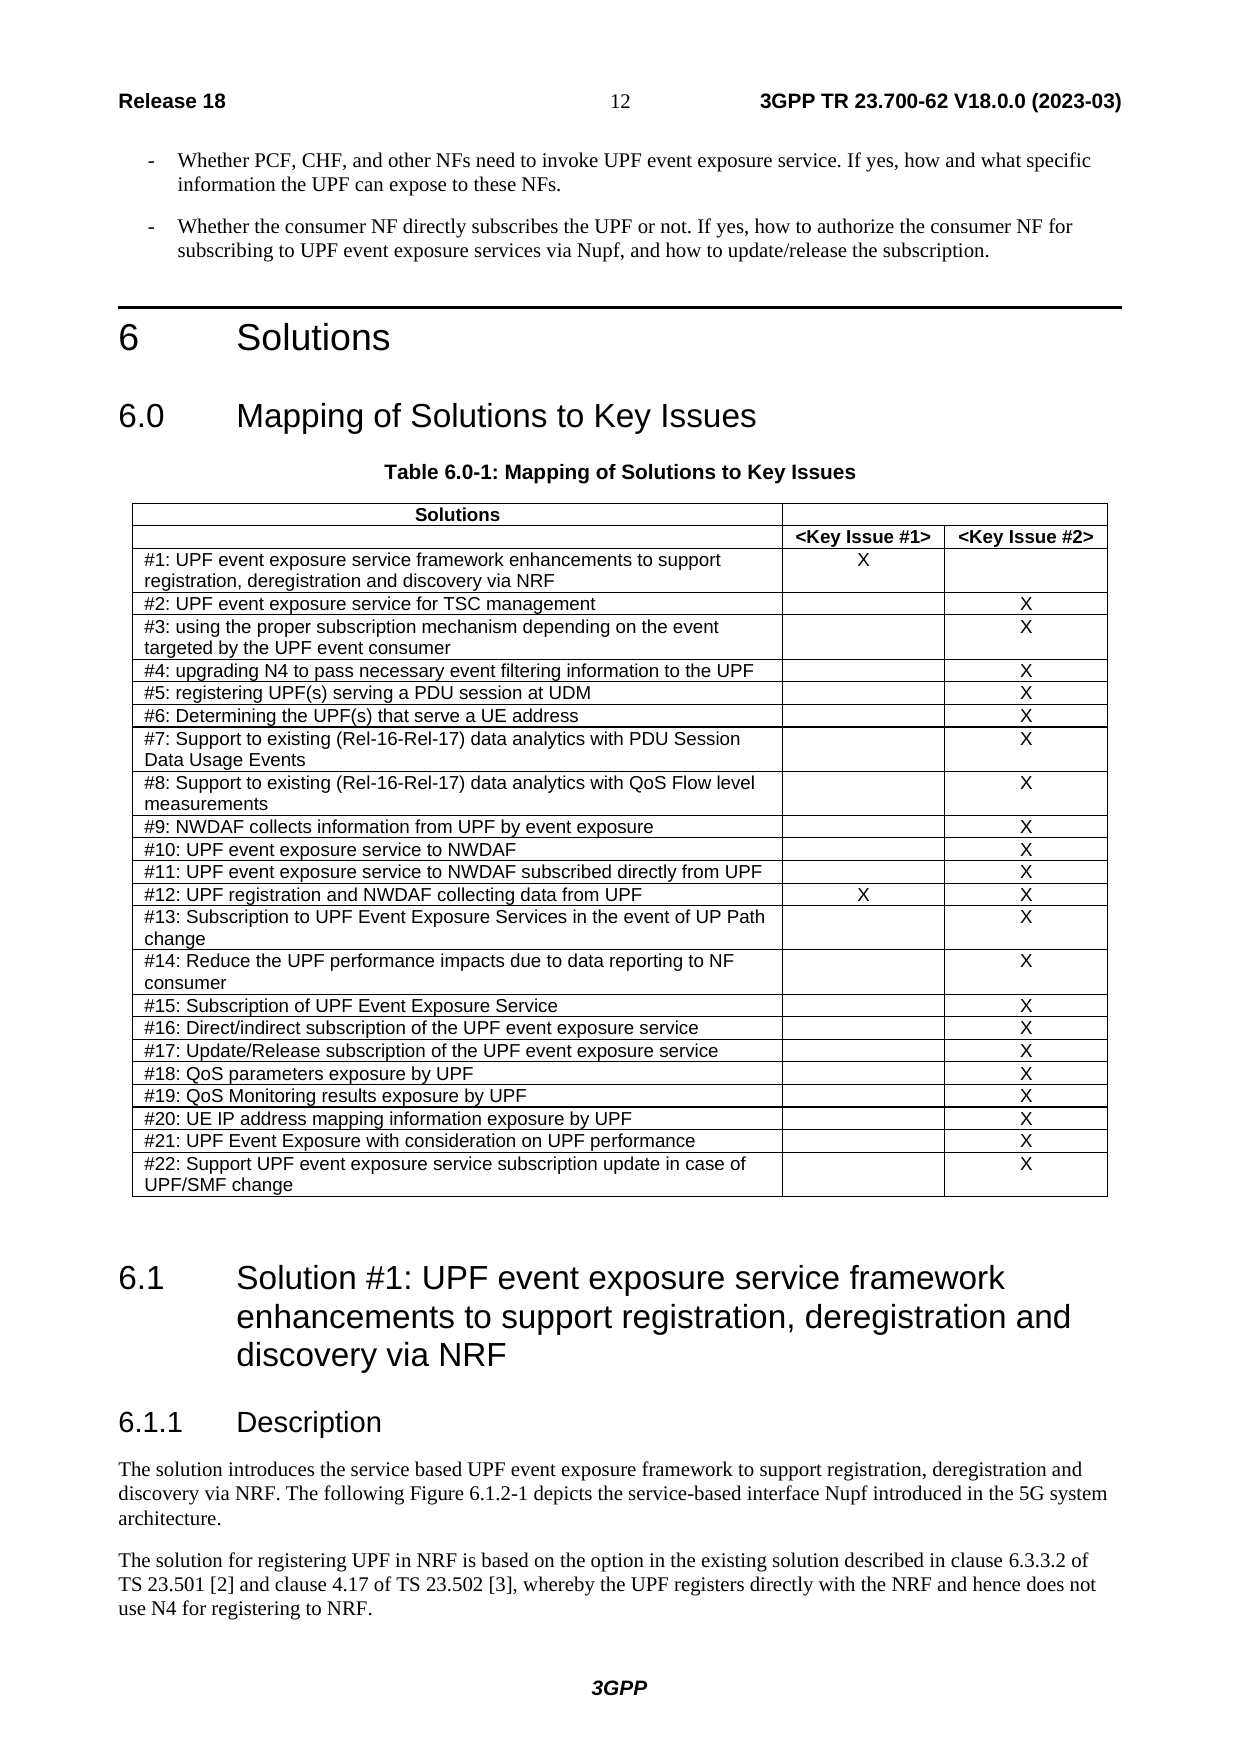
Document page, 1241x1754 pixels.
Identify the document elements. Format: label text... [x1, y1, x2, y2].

table_cell [783, 906, 944, 949]
table_cell [783, 1017, 944, 1039]
table_cell [783, 682, 944, 704]
text Table 6.0-1: Mapping of Solutions to Key Issues [118, 460, 1122, 484]
table_cell [783, 1153, 944, 1196]
table_cell [945, 549, 1107, 592]
table_cell [783, 705, 944, 726]
subtitle 6.0 Mapping of Solutions to Key Issues [118, 396, 1122, 435]
subtitle 6.1.1 Description [118, 1405, 1122, 1438]
table_cell <Key Issue #1> [783, 526, 944, 548]
table_cell [783, 838, 944, 860]
table_cell X [945, 861, 1107, 882]
table_cell X [945, 1062, 1107, 1084]
table_cell #13: Subscription to UPF Event Exposure Services in the event of UP Path change [133, 906, 782, 949]
table_cell [783, 995, 944, 1016]
table_cell X [945, 995, 1107, 1016]
table_cell X [945, 615, 1107, 658]
table_cell [133, 526, 782, 548]
table_cell #21: UPF Event Exposure with consideration on UPF performance [133, 1130, 782, 1152]
table_cell #1: UPF event exposure service framework enhancements to support registration, deregistration and discovery via NRF [133, 549, 782, 592]
table_cell #8: Support to existing (Rel-16-Rel-17) data analytics with QoS Flow level measurements [133, 772, 782, 815]
table_cell X [945, 772, 1107, 815]
table_cell #10: UPF event exposure service to NWDAF [133, 838, 782, 860]
table_cell [783, 950, 944, 993]
table_cell <Key Issue #2> [945, 526, 1107, 548]
table_cell X [783, 549, 944, 592]
table_cell X [945, 1153, 1107, 1196]
text - Whether the consumer NF directly subscribes the UPF or not. If yes, how to authorize the consumer NF for subscribing to UPF event exposure services via Nupf, and how to update/release the subscription. [148, 214, 1122, 262]
table_cell X [945, 705, 1107, 726]
table_cell X [945, 728, 1107, 771]
table_cell X [945, 1130, 1107, 1152]
table_cell [783, 615, 944, 658]
table_cell [783, 861, 944, 882]
table_cell X [945, 682, 1107, 704]
table_cell X [945, 660, 1107, 681]
table_cell X [945, 593, 1107, 614]
table_cell #14: Reduce the UPF performance impacts due to data reporting to NF consumer [133, 950, 782, 993]
table_header [783, 504, 944, 525]
table_cell [783, 1108, 944, 1129]
text The solution introduces the service based UPF event exposure framework to support registration, deregistration and discovery via NRF. The following Figure 6.1.2-1 depicts the service-based interface Nupf introduced in the 5G system architecture. [118, 1457, 1122, 1529]
table_cell #4: upgrading N4 to pass necessary event filtering information to the UPF [133, 660, 782, 681]
table_cell #11: UPF event exposure service to NWDAF subscribed directly from UPF [133, 861, 782, 882]
table_cell #6: Determining the UPF(s) that serve a UE address [133, 705, 782, 726]
table_cell #22: Support UPF event exposure service subscription update in case of UPF/SMF change [133, 1153, 782, 1196]
table_cell X [945, 884, 1107, 905]
table_cell #3: using the proper subscription mechanism depending on the event targeted by the UPF event consumer [133, 615, 782, 658]
table_cell [783, 816, 944, 837]
table_cell [783, 1130, 944, 1152]
table_cell X [945, 950, 1107, 993]
table_cell X [945, 1017, 1107, 1039]
table_cell X [783, 884, 944, 905]
table_cell X [945, 816, 1107, 837]
table_cell X [945, 1108, 1107, 1129]
table_cell [783, 1085, 944, 1106]
table_cell #17: Update/Release subscription of the UPF event exposure service [133, 1040, 782, 1061]
table_cell #19: QoS Monitoring results exposure by UPF [133, 1085, 782, 1106]
table_cell #16: Direct/indirect subscription of the UPF event exposure service [133, 1017, 782, 1039]
table_cell [783, 1040, 944, 1061]
table_cell #7: Support to existing (Rel-16-Rel-17) data analytics with PDU Session Data Usage Events [133, 728, 782, 771]
table_cell [783, 593, 944, 614]
table_cell #12: UPF registration and NWDAF collecting data from UPF [133, 884, 782, 905]
table_cell X [945, 1085, 1107, 1106]
subtitle 6.1 Solution #1: UPF event exposure service framework enhancements to support registration, deregistration and discovery via NRF [118, 1258, 1122, 1374]
table_cell [783, 772, 944, 815]
table_cell #9: NWDAF collects information from UPF by event exposure [133, 816, 782, 837]
table_cell X [945, 1040, 1107, 1061]
table_cell [783, 1062, 944, 1084]
table_header [944, 504, 1107, 525]
subtitle 6 Solutions [118, 309, 1122, 359]
text - Whether PCF, CHF, and other NFs need to invoke UPF event exposure service. If yes, how and what specific information the UPF can expose to these NFs. [148, 147, 1122, 196]
table_cell X [945, 838, 1107, 860]
table_cell #15: Subscription of UPF Event Exposure Service [133, 995, 782, 1016]
table_cell [783, 728, 944, 771]
table_header Solutions [133, 504, 782, 525]
table_cell [783, 660, 944, 681]
text The solution for registering UPF in NRF is based on the option in the existing solution described in clause 6.3.3.2 of TS 23.501 [2] and clause 4.17 of TS 23.502 [3], whereby the UPF registers directly with the NRF and hence does not use N4 for registering to NRF. [118, 1548, 1122, 1620]
table_cell X [945, 906, 1107, 949]
table_cell #2: UPF event exposure service for TSC management [133, 593, 782, 614]
table_cell #5: registering UPF(s) serving a PDU session at UDM [133, 682, 782, 704]
table_cell #18: QoS parameters exposure by UPF [133, 1062, 782, 1084]
table_cell #20: UE IP address mapping information exposure by UPF [133, 1108, 782, 1129]
